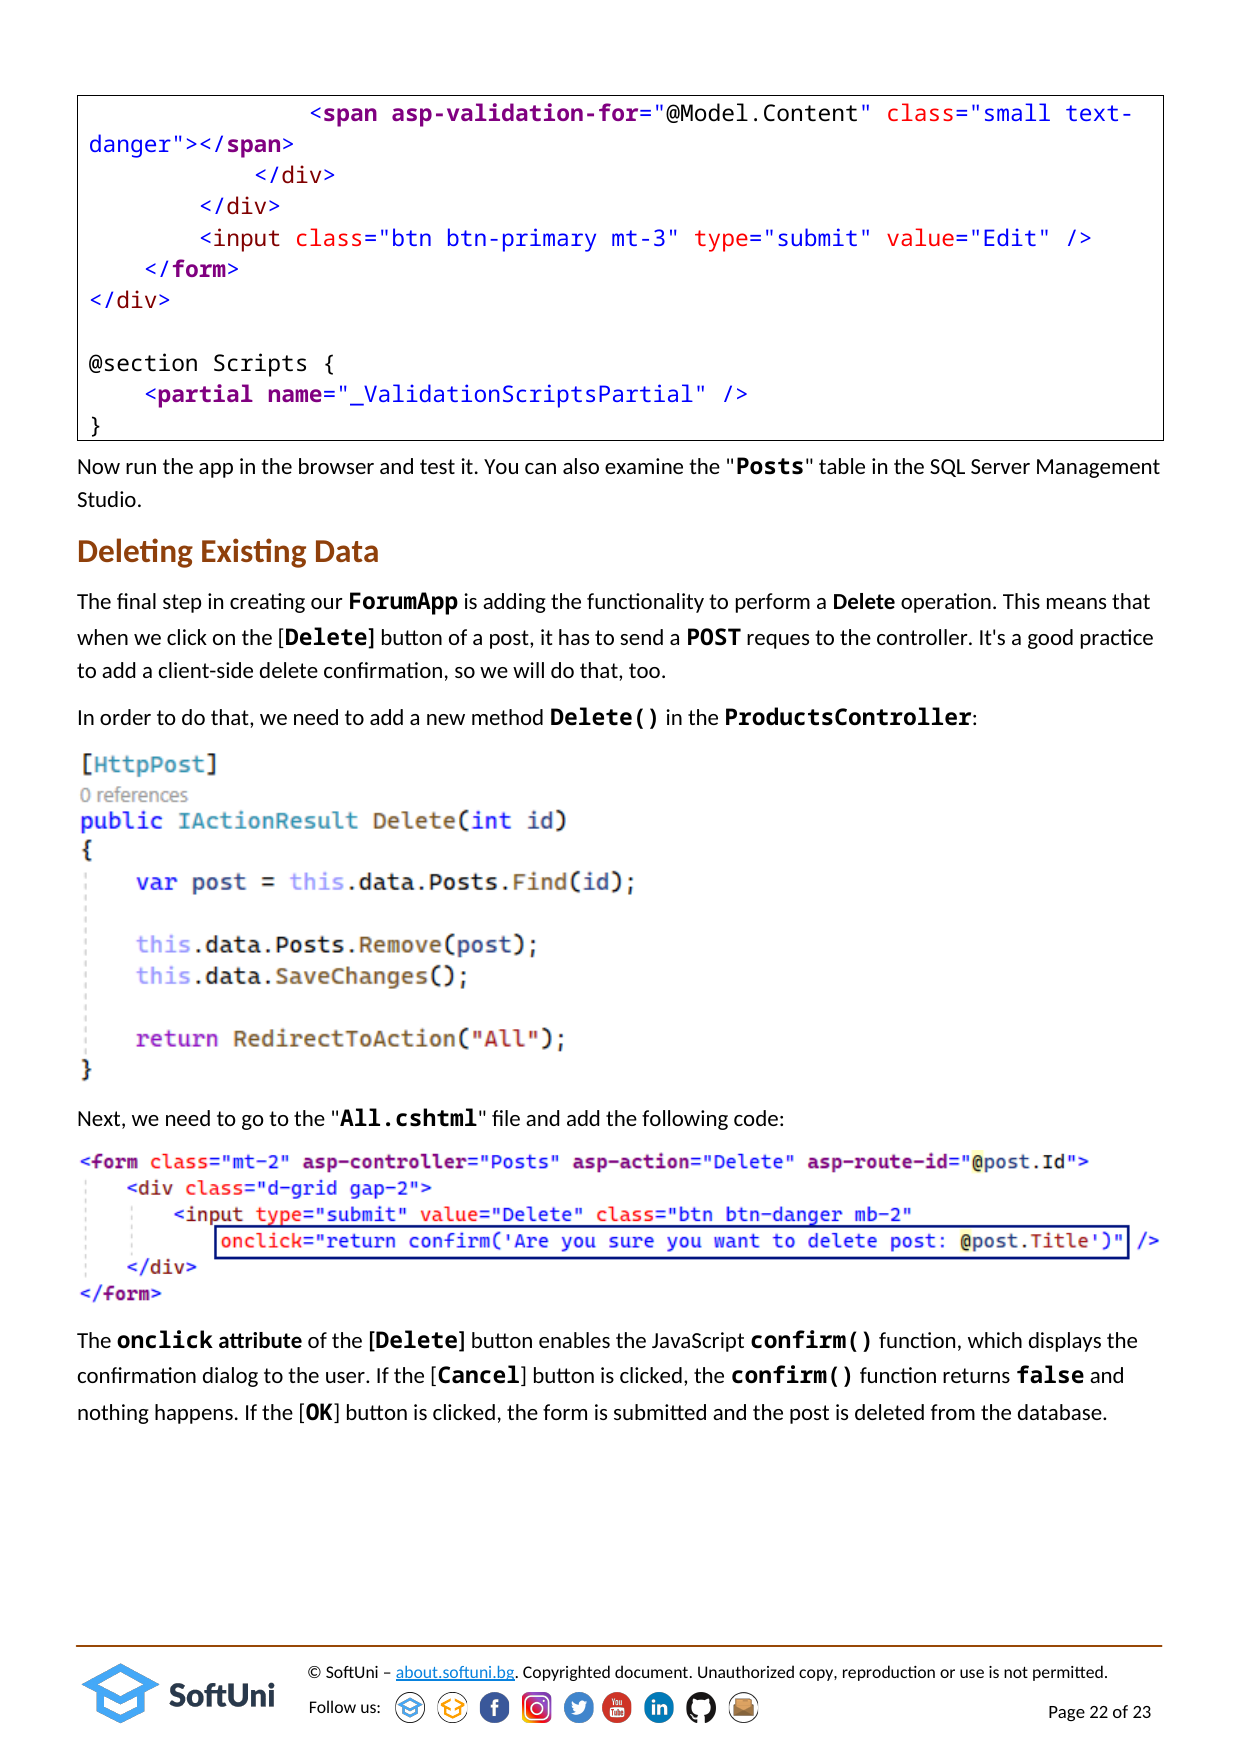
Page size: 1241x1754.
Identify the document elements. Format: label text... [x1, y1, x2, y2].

picture [665, 1692, 674, 1701]
picture [644, 1714, 653, 1723]
picture [665, 1714, 674, 1723]
picture [602, 1692, 632, 1723]
text Next, we need to go to the "All.cshtml" file and add the following code: [77, 1102, 1163, 1133]
picture [686, 1692, 716, 1723]
picture [76, 1150, 1164, 1307]
picture [76, 749, 638, 1086]
subtitle Deleting Existing Data [77, 530, 1163, 570]
text The onclick attribute of the [Delete] button enables the JavaScript confirm() function, which displays the confirmation dialog to the user. If the [Cancel] button is clicked, the confirm() function returns false and nothing happens. If the [OK] button is clicked, the form is submitted and the post is deleted from the database. [77, 1323, 1163, 1427]
picture [522, 1692, 552, 1723]
picture [658, 1705, 667, 1714]
picture [564, 1692, 594, 1723]
text Now run the app in the browser and test it. You can also examine the "Posts" table in the SQL Server Management Studio. [77, 449, 1163, 513]
picture [728, 1692, 759, 1723]
picture [644, 1692, 653, 1701]
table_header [78, 96, 1163, 440]
picture [479, 1692, 510, 1723]
picture [437, 1692, 468, 1723]
picture [75, 1658, 281, 1729]
picture [395, 1692, 425, 1723]
text The final step in creating our ForumApp is adding the functionality to perform a Delete operation. This means that when we click on the [Delete] button of a post, it has to send a POST reques to the controller. It's a good practice to add a client-side delete confirmation, so we will do that, too. [77, 585, 1163, 684]
text In order to do that, we need to add a new method Delete() in the ProductsController: [77, 701, 1163, 732]
